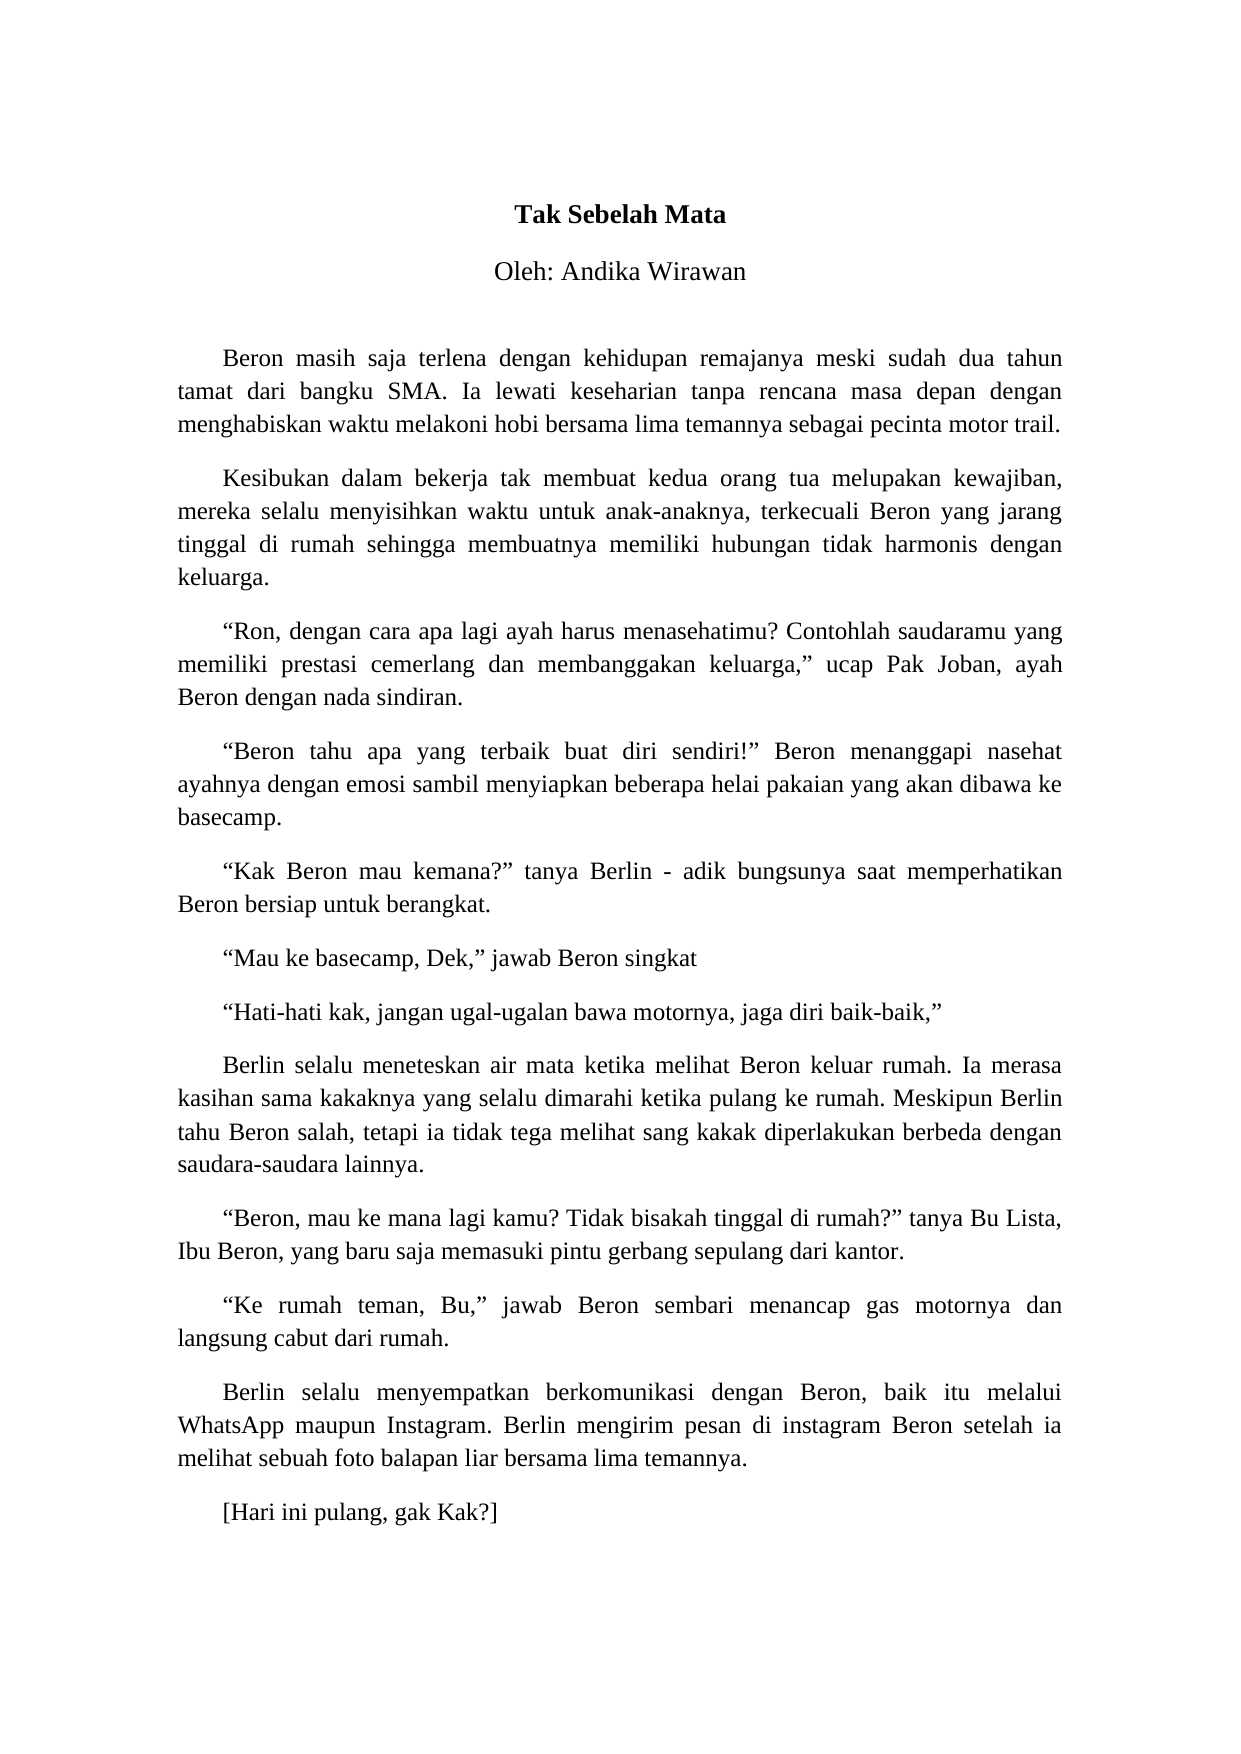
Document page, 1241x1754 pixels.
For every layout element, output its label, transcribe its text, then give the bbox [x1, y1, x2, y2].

subtitle Oleh: Andika Wirawan [177, 254, 1063, 286]
text “Ron, dengan cara apa lagi ayah harus menasehatimu? Contohlah saudaramu yang memiliki prestasi cemerlang dan membanggakan keluarga,” ucap Pak Joban, ayah Beron dengan nada sindiran. [177, 616, 1063, 711]
text “Kak Beron mau kemana?” tanya Berlin - adik bungsunya saat memperhatikan Beron bersiap untuk berangkat. [177, 856, 1063, 918]
text “Mau ke basecamp, Dek,” jawab Beron singkat [177, 943, 1063, 972]
text Kesibukan dalam bekerja tak membuat kedua orang tua melupakan kewajiban, mereka selalu menyisihkan waktu untuk anak-anaknya, terkecuali Beron yang jarang tinggal di rumah sehingga membuatnya memiliki hubungan tidak harmonis dengan keluarga. [177, 463, 1063, 591]
text Berlin selalu meneteskan air mata ketika melihat Beron keluar rumah. Ia merasa kasihan sama kakaknya yang selalu dimarahi ketika pulang ke rumah. Meskipun Berlin tahu Beron salah, tetapi ia tidak tega melihat sang kakak diperlakukan berbeda dengan saudara-saudara lainnya. [177, 1051, 1063, 1178]
text “Hati-hati kak, jangan ugal-ugalan bawa motornya, jaga diri baik-baik,” [177, 997, 1063, 1025]
text [Hari ini pulang, gak Kak?] [177, 1497, 1063, 1526]
text Beron masih saja terlena dengan kehidupan remajanya meski sudah dua tahun tamat dari bangku SMA. Ia lewati keseharian tanpa rencana masa depan dengan menghabiskan waktu melakoni hobi bersama lima temannya sebagai pecinta motor trail. [177, 343, 1063, 438]
text “Ke rumah teman, Bu,” jawab Beron sembari menancap gas motornya dan langsung cabut dari rumah. [177, 1290, 1063, 1352]
text “Beron tahu apa yang terbaik buat diri sendiri!” Beron menanggapi nasehat ayahnya dengan emosi sambil menyiapkan beberapa helai pakaian yang akan dibawa ke basecamp. [177, 736, 1063, 831]
text “Beron, mau ke mana lagi kamu? Tidak bisakah tinggal di rumah?” tanya Bu Lista, Ibu Beron, yang baru saja memasuki pintu gerbang sepulang dari kantor. [177, 1203, 1063, 1265]
subtitle Tak Sebelah Mata [177, 198, 1063, 229]
text Berlin selalu menyempatkan berkomunikasi dengan Beron, baik itu melalui WhatsApp maupun Instagram. Berlin mengirim pesan di instagram Beron setelah ia melihat sebuah foto balapan liar bersama lima temannya. [177, 1377, 1063, 1472]
